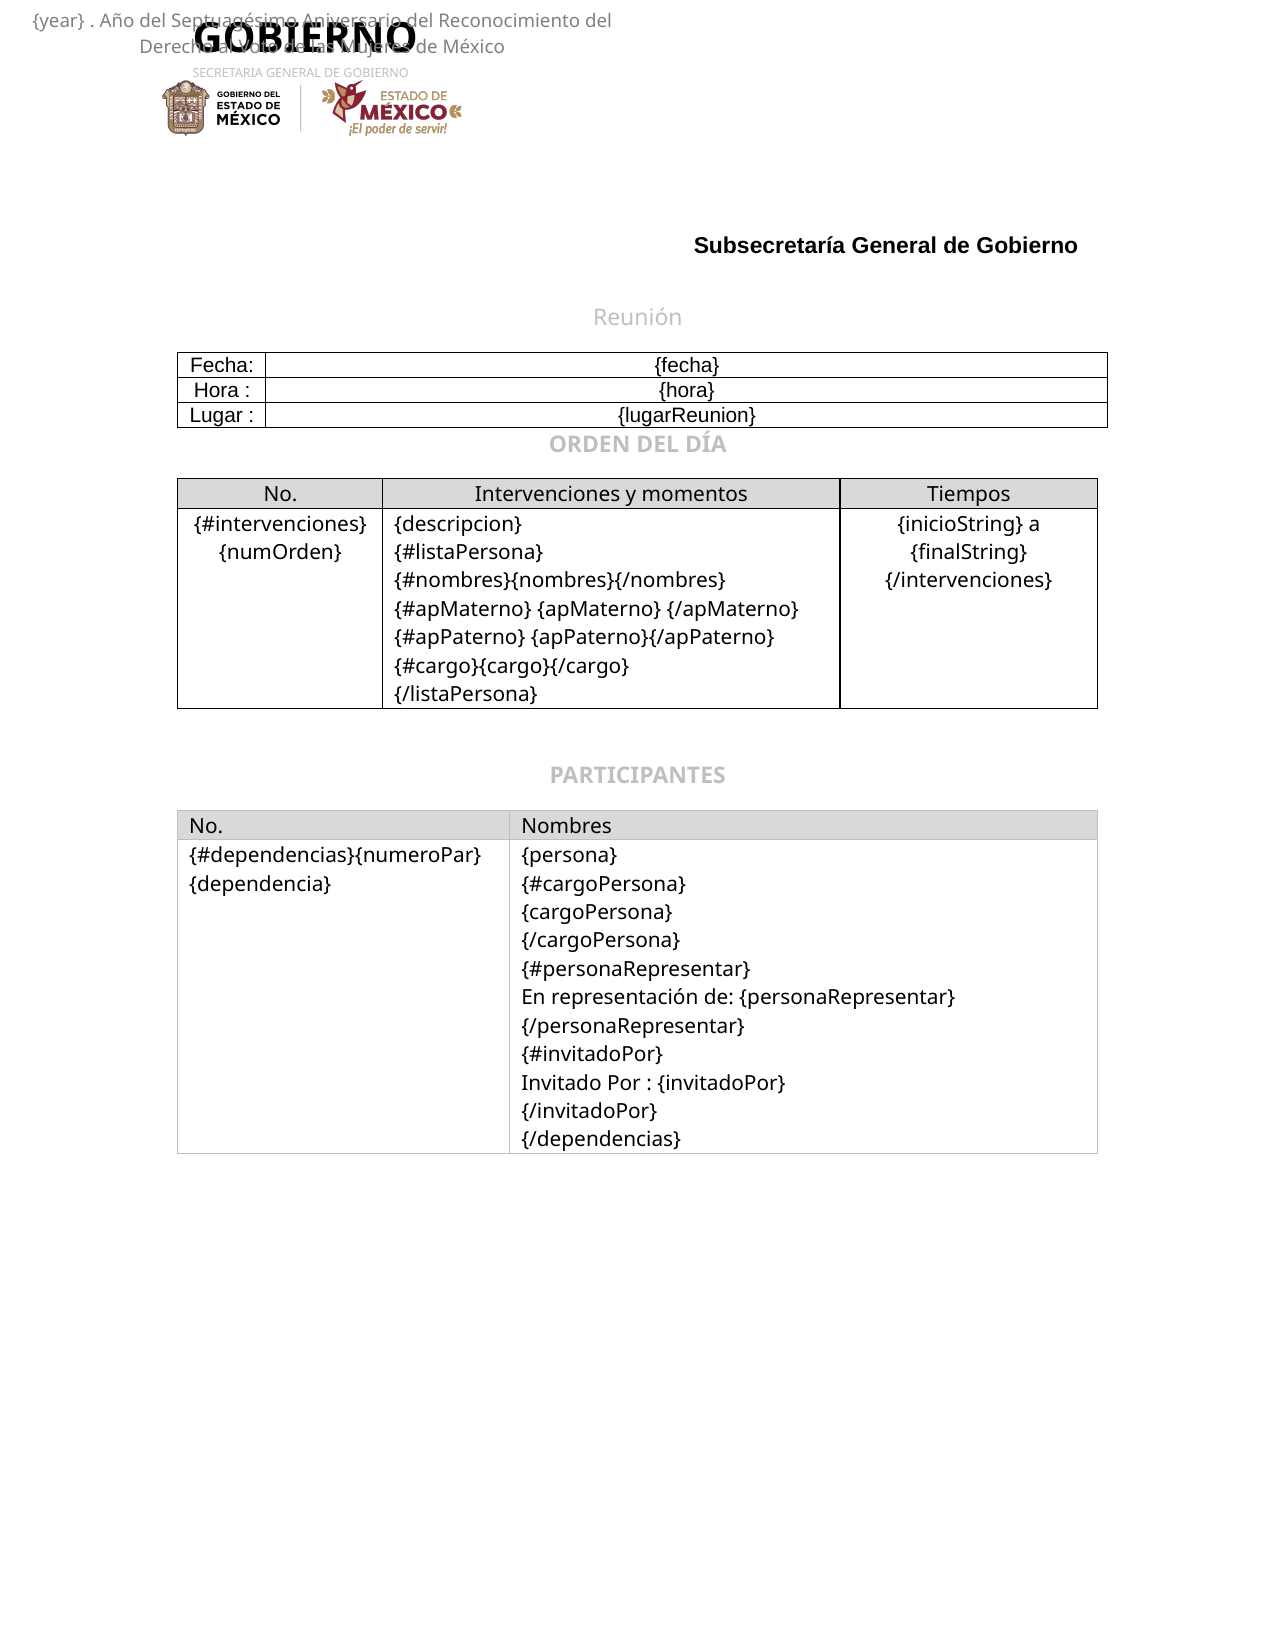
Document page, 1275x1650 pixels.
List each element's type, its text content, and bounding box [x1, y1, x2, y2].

table_header {fecha} [266, 353, 1107, 377]
table_cell Lugar : [178, 403, 265, 427]
table_cell {persona} {#cargoPersona} {cargoPersona} {/cargoPersona} {#personaRepresentar} En representación de: {personaRepresentar} {/personaRepresentar} {#invitadoPor} Invitado Por : {invitadoPor} {/invitadoPor} {/dependencias} [510, 840, 1097, 1153]
text ORDEN DEL DÍA [177, 428, 1098, 459]
table_cell {descripcion} {#listaPersona} {#nombres}{nombres}{/nombres} {#apMaterno} {apMaterno} {/apMaterno} {#apPaterno} {apPaterno}{/apPaterno} {#cargo}{cargo}{/cargo} {/listaPersona} [383, 509, 839, 708]
picture [159, 74, 464, 147]
table_header No. [178, 811, 509, 839]
table_cell {lugarReunion} [266, 403, 1107, 427]
table_cell {#dependencias}{numeroPar} {dependencia} [178, 840, 509, 1153]
table_cell {inicioString} a {finalString} {/intervenciones} [841, 509, 1097, 708]
table_header Fecha: [178, 353, 265, 377]
table_header Intervenciones y momentos [383, 479, 839, 508]
text PARTICIPANTES [177, 759, 1098, 791]
table_cell Hora : [178, 378, 265, 402]
table_cell {hora} [266, 378, 1107, 402]
table_header No. [178, 479, 382, 508]
text Reunión [177, 301, 1098, 333]
table_header Nombres [510, 811, 1097, 839]
table_header Tiempos [841, 479, 1097, 508]
table_cell {#intervenciones} {numOrden} [178, 509, 382, 708]
